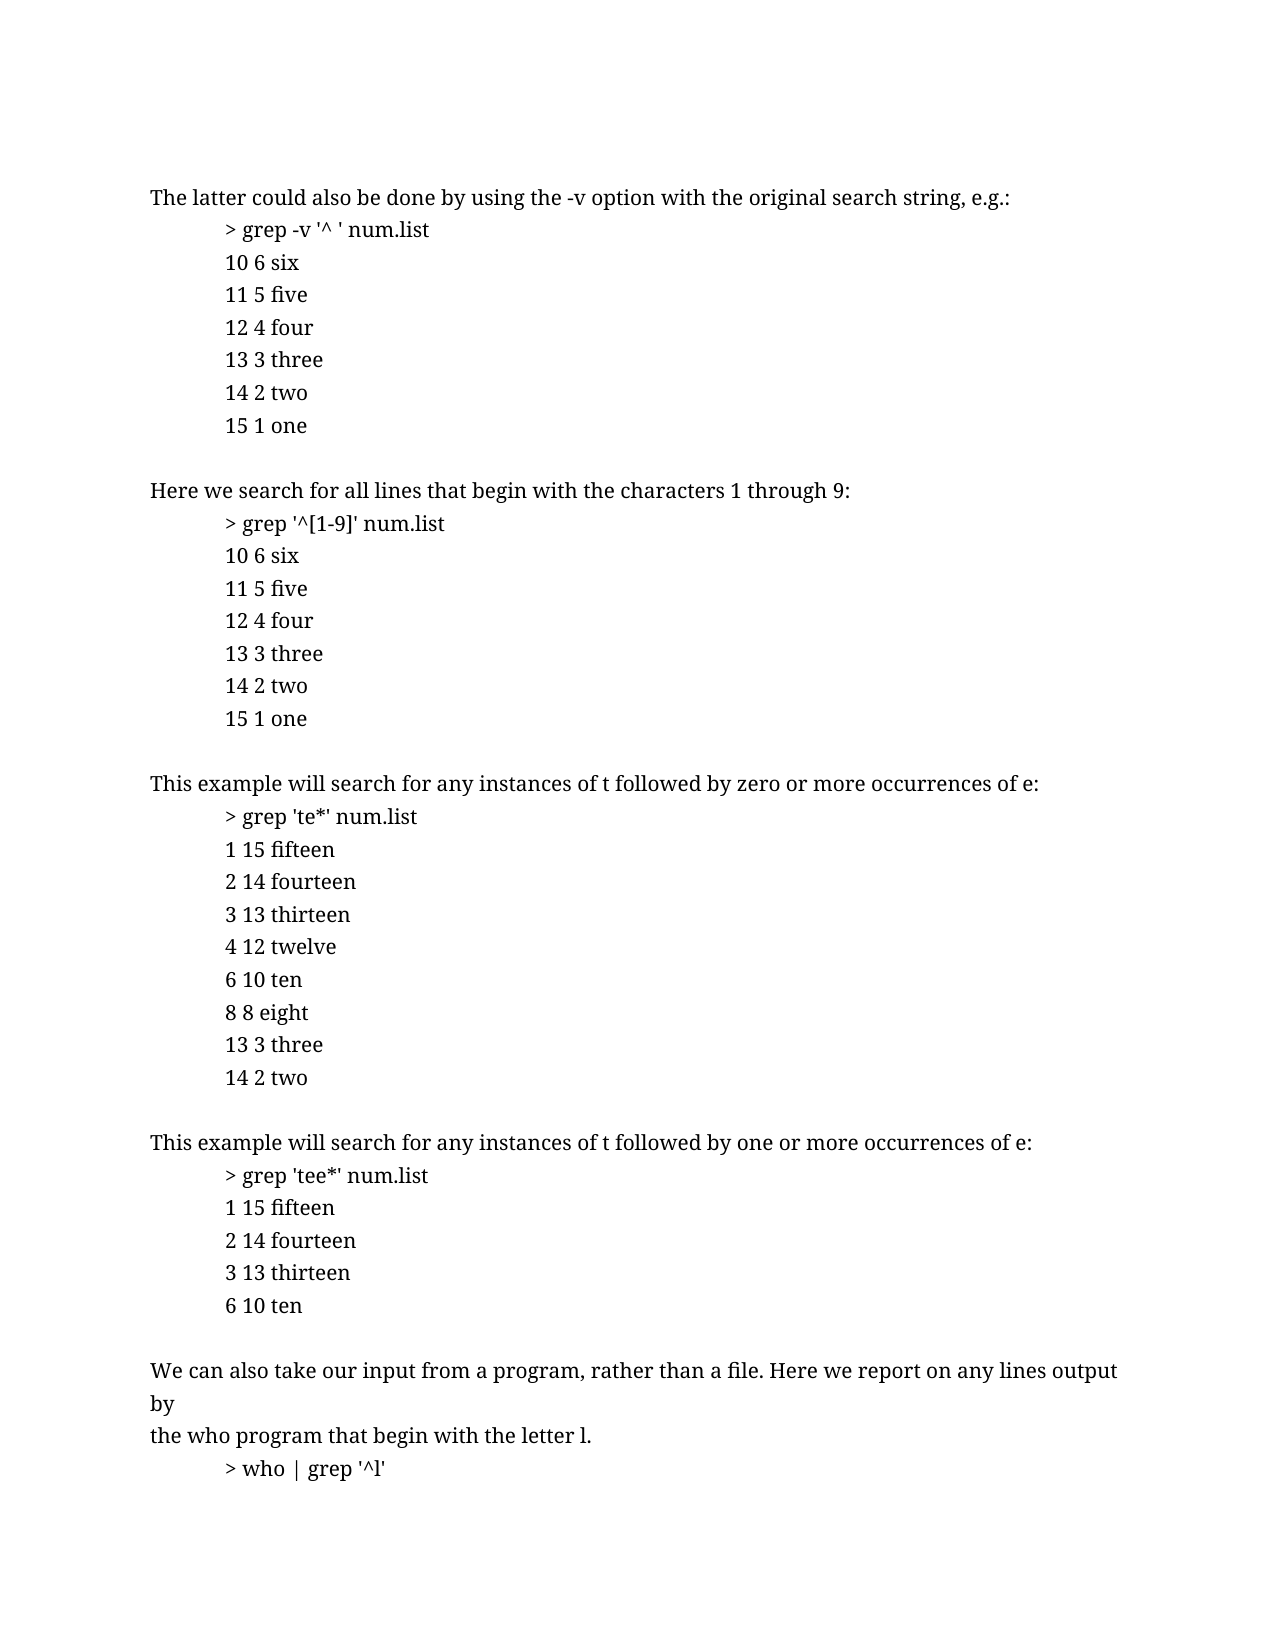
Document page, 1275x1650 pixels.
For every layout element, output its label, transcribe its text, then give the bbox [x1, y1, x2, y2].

text This example will search for any instances of t followed by zero or more occurrences of e: [150, 769, 1125, 798]
text Here we search for all lines that begin with the characters 1 through 9: [150, 476, 1125, 504]
text 10 6 six [150, 541, 1125, 570]
text 15 1 one [150, 411, 1125, 439]
text 14 2 two [150, 378, 1125, 407]
text 12 4 four [150, 313, 1125, 341]
text > grep 'tee*' num.list [150, 1161, 1125, 1189]
text 12 4 four [150, 606, 1125, 635]
text 4 12 twelve [150, 932, 1125, 961]
text 13 3 three [150, 639, 1125, 667]
text 6 10 ten [150, 1291, 1125, 1319]
text This example will search for any instances of t followed by one or more occurrences of e: [150, 1128, 1125, 1157]
text 2 14 fourteen [150, 1226, 1125, 1254]
text the who program that begin with the letter l. [150, 1422, 1125, 1450]
text > grep 'te*' num.list [150, 802, 1125, 831]
text 13 3 three [150, 1030, 1125, 1059]
text 13 3 three [150, 346, 1125, 374]
text 11 5 five [150, 574, 1125, 602]
text > grep -v '^ ' num.list [150, 215, 1125, 244]
text 3 13 thirteen [150, 1258, 1125, 1287]
text 15 1 one [150, 704, 1125, 733]
text 14 2 two [150, 1063, 1125, 1091]
text 6 10 ten [150, 965, 1125, 993]
text 14 2 two [150, 672, 1125, 700]
text 8 8 eight [150, 998, 1125, 1026]
text 3 13 thirteen [150, 900, 1125, 928]
text 1 15 fifteen [150, 835, 1125, 863]
text 1 15 fifteen [150, 1193, 1125, 1222]
text 2 14 fourteen [150, 867, 1125, 896]
text > who | grep '^l' [150, 1454, 1125, 1483]
text We can also take our input from a program, rather than a file. Here we report on any lines output by [150, 1356, 1125, 1417]
text 10 6 six [150, 248, 1125, 276]
text > grep '^[1-9]' num.list [150, 509, 1125, 537]
text 11 5 five [150, 280, 1125, 309]
text The latter could also be done by using the -v option with the original search string, e.g.: [150, 183, 1125, 211]
